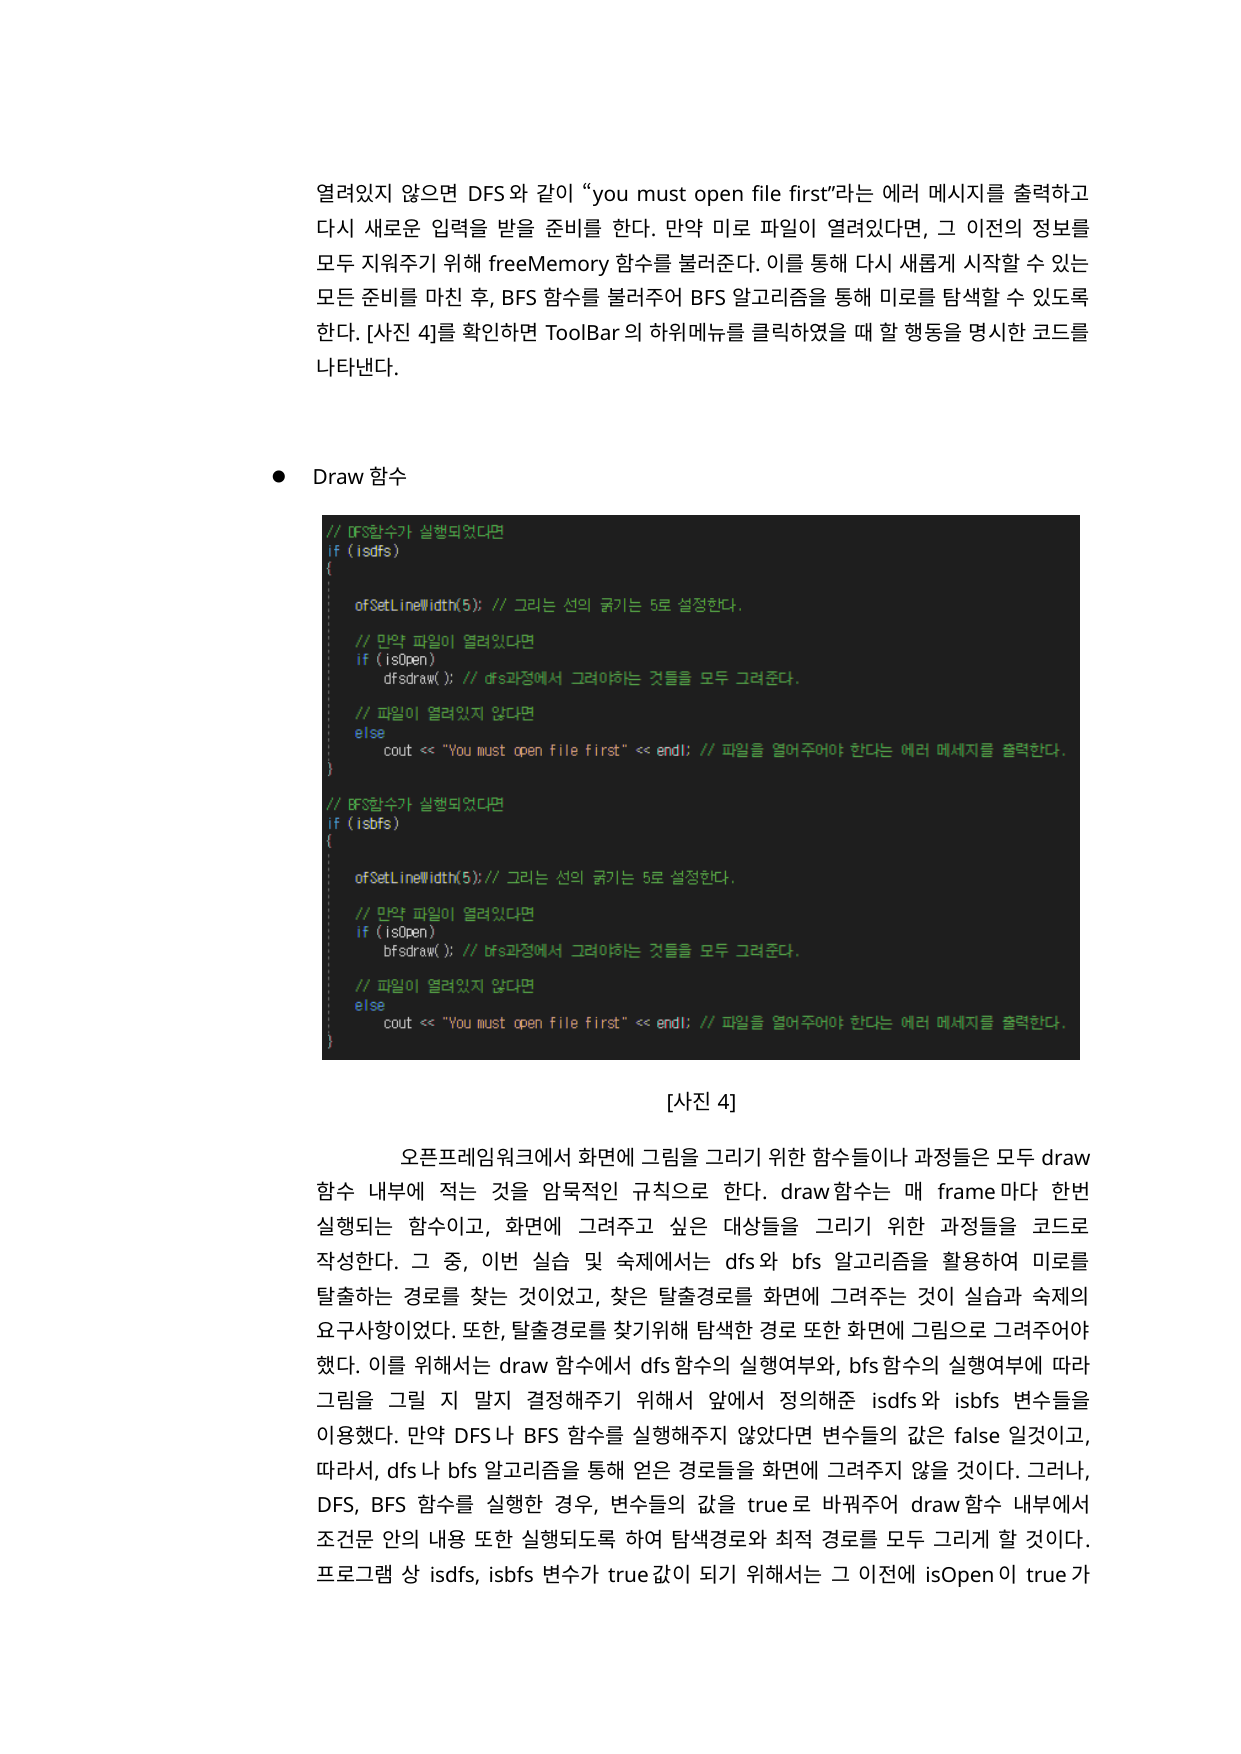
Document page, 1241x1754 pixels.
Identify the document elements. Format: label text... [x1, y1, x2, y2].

picture [322, 515, 1080, 1060]
list Draw 함수 [271, 460, 1090, 491]
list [317, 1141, 1090, 1588]
list [사진 4] [312, 1085, 1090, 1115]
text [317, 177, 1090, 381]
